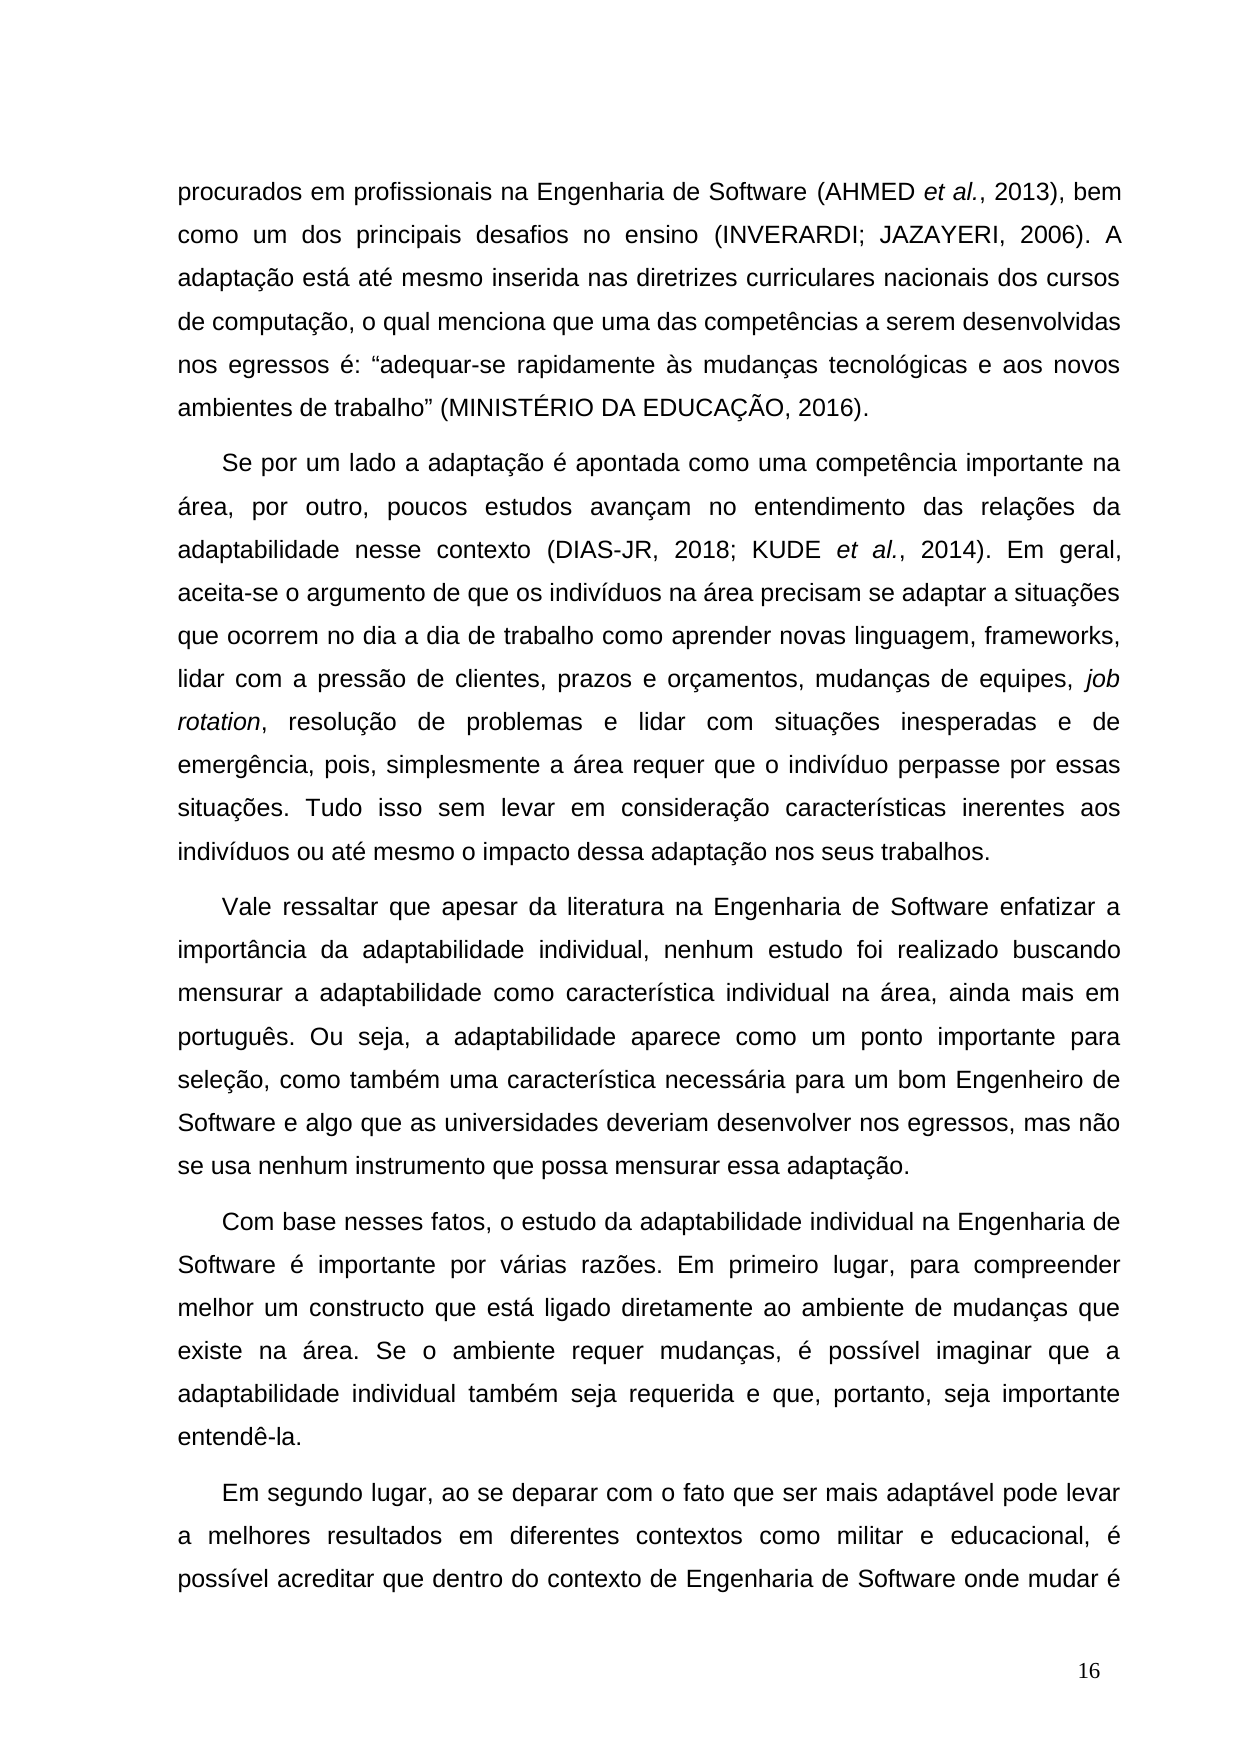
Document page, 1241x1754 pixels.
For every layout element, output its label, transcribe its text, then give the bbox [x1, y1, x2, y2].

text Vale ressaltar que apesar da literatura na Engenharia de Software enfatizar a importância da adaptabilidade individual, nenhum estudo foi realizado buscando mensurar a adaptabilidade como característica individual na área, ainda mais em português. Ou seja, a adaptabilidade aparece como um ponto importante para seleção, como também uma característica necessária para um bom Engenheiro de Software e algo que as universidades deveriam desenvolver nos egressos, mas não se usa nenhum instrumento que possa mensurar essa adaptação. [177, 892, 1122, 1180]
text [177, 1478, 1122, 1593]
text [177, 177, 1122, 422]
text Com base nesses fatos, o estudo da adaptabilidade individual na Engenharia de Software é importante por várias razões. Em primeiro lugar, para compreender melhor um constructo que está ligado diretamente ao ambiente de mudanças que existe na área. Se o ambiente requer mudanças, é possível imaginar que a adaptabilidade individual também seja requerida e que, portanto, seja importante entendê-la. [177, 1207, 1122, 1451]
text Se por um lado a adaptação é apontada como uma competência importante na área, por outro, poucos estudos avançam no entendimento das relações da adaptabilidade nesse contexto (DIAS-JR, 2018; KUDE et al., 2014). Em geral, aceita-se o argumento de que os indivíduos na área precisam se adaptar a situações que ocorrem no dia a dia de trabalho como aprender novas linguagem, frameworks, lidar com a pressão de clientes, prazos e orçamentos, mudanças de equipes, job rotation, resolução de problemas e lidar com situações inesperadas e de emergência, pois, simplesmente a área requer que o indivíduo perpasse por essas situações. Tudo isso sem levar em consideração características inerentes aos indivíduos ou até mesmo o impacto dessa adaptação nos seus trabalhos. [177, 448, 1122, 865]
